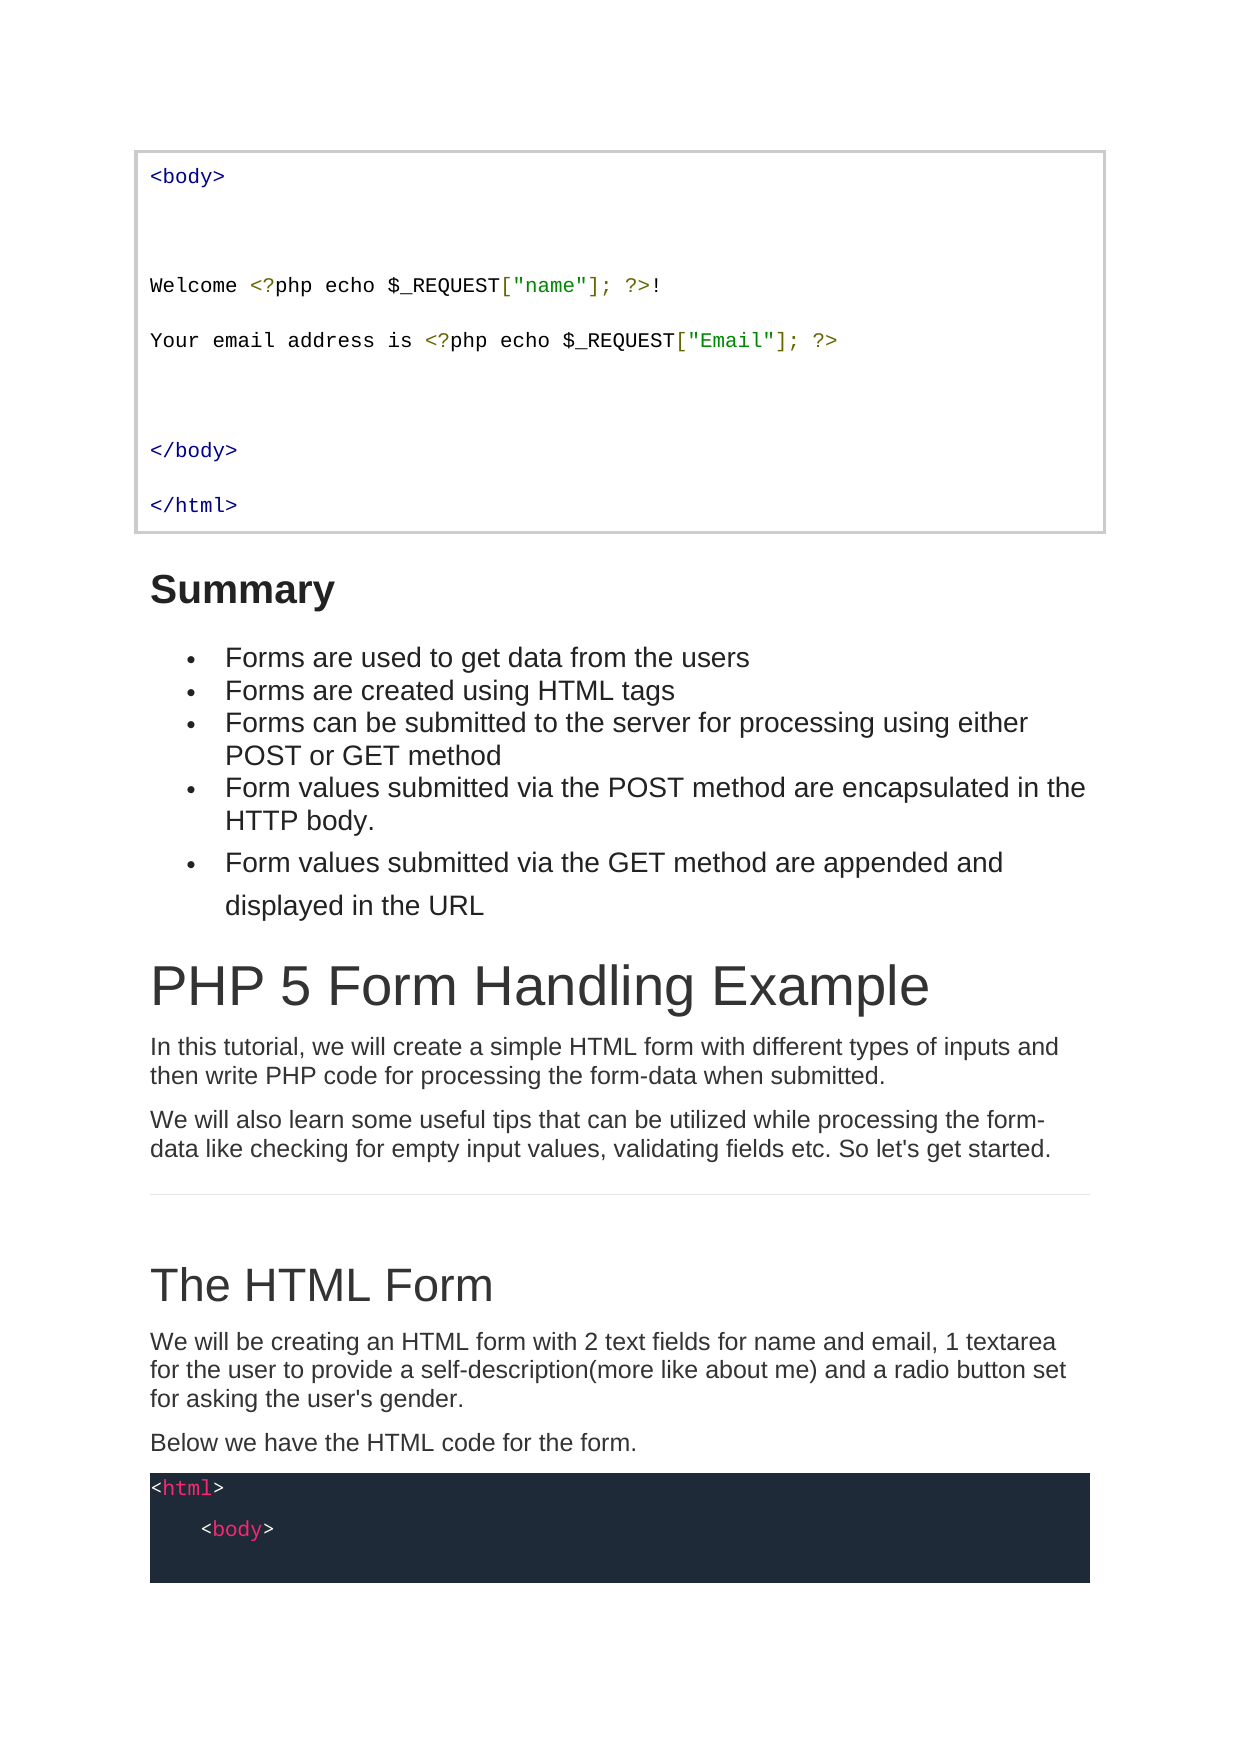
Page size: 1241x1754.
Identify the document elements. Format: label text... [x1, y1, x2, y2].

text We will also learn some useful tips that can be utilized while processing the form-data like checking for empty input values, validating fields etc. So let's get started. [150, 1106, 1090, 1163]
text Your email address is <?php echo $_REQUEST["Email"]; ?> [138, 315, 1103, 354]
text <body> [150, 1514, 1090, 1542]
text </html> [138, 479, 1103, 531]
text Below we have the HTML code for the form. [150, 1428, 1090, 1457]
text <body> [138, 153, 1103, 189]
text Welcome <?php echo $_REQUEST["name"]; ?>! [138, 260, 1103, 299]
text In this tutorial, we will create a simple HTML form with different types of inputs and then write PHP code for processing the form-data when submitted. [150, 1032, 1090, 1090]
text We will be creating an HTML form with 2 text fields for name and email, 1 textarea for the user to provide a self-description(more like about me) and a radio button set for asking the user's gender. [150, 1327, 1090, 1413]
list Forms can be submitted to the server for processing using either POST or GET method [187, 706, 1090, 771]
text Summary [150, 566, 1090, 612]
text PHP 5 Form Handling Example [150, 952, 1090, 1017]
list Form values submitted via the POST method are encapsulated in the HTTP body. [187, 771, 1090, 836]
list Forms are created using HTML tags [187, 674, 1090, 706]
text <html> [150, 1473, 1090, 1501]
text </body> [138, 424, 1103, 464]
list Form values submitted via the GET method are appended and displayed in the URL [187, 836, 1090, 921]
text The HTML Form [150, 1257, 1090, 1311]
list Forms are used to get data from the users [187, 641, 1090, 674]
